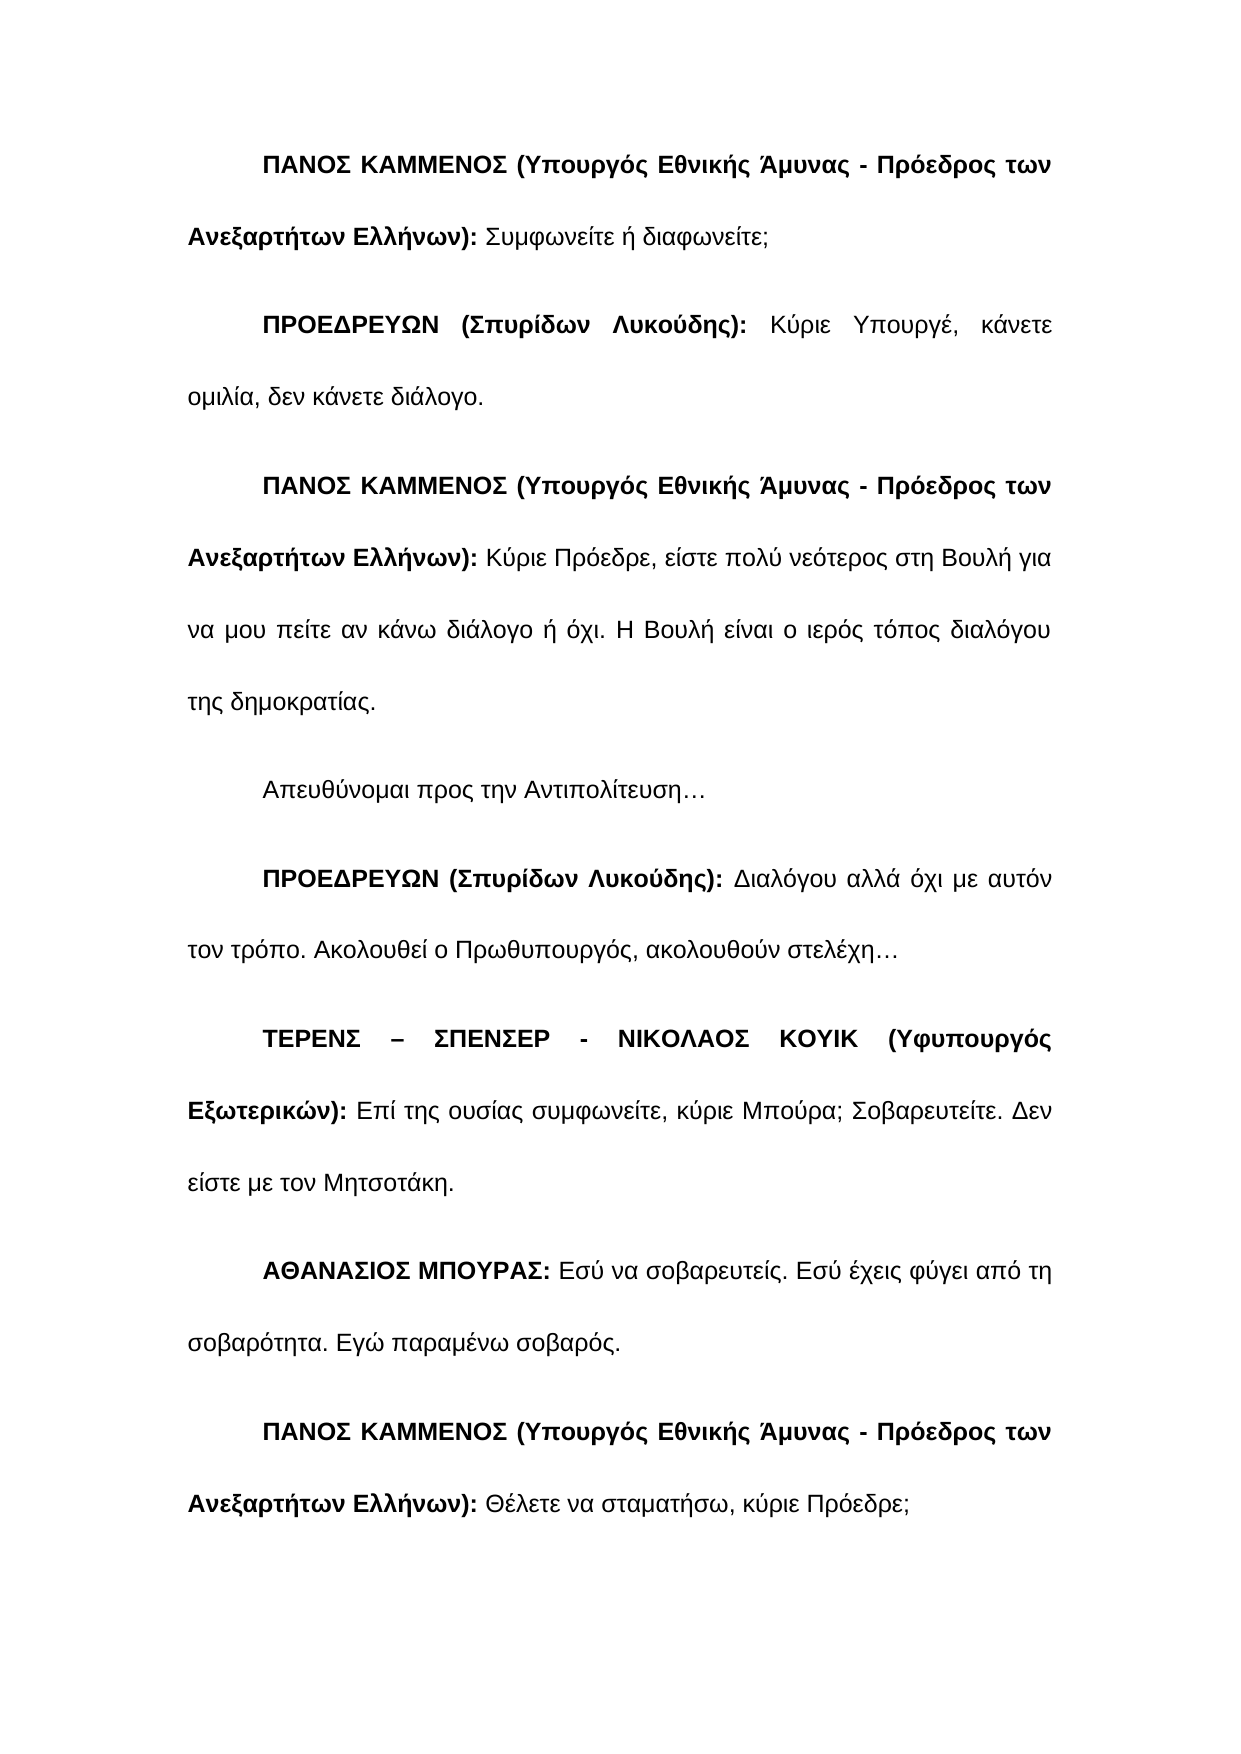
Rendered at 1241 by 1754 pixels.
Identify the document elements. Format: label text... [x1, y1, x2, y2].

text ΑΘΑΝΑΣΙΟΣ ΜΠΟΥΡΑΣ: Εσύ να σοβαρευτείς. Εσύ έχεις φύγει από τη σοβαρότητα. Εγώ παραμένω σοβαρός. [187, 1256, 1053, 1357]
text ΠΑΝΟΣ ΚΑΜΜΕΝΟΣ (Υπουργός Εθνικής Άμυνας - Πρόεδρος των Ανεξαρτήτων Ελλήνων): Θέλετε να σταματήσω, κύριε Πρόεδρε; [187, 1417, 1053, 1517]
text ΠΑΝΟΣ ΚΑΜΜΕΝΟΣ (Υπουργός Εθνικής Άμυνας - Πρόεδρος των Ανεξαρτήτων Ελλήνων): Συμφωνείτε ή διαφωνείτε; [187, 150, 1053, 251]
text ΤΕΡΕΝΣ – ΣΠΕΝΣΕΡ - ΝΙΚΟΛΑΟΣ ΚΟΥΙΚ (Υφυπουργός Εξωτερικών): Επί της ουσίας συμφωνείτε, κύριε Μπούρα; Σοβαρευτείτε. Δεν είστε με τον Μητσοτάκη. [187, 1024, 1053, 1196]
text ΠΑΝΟΣ ΚΑΜΜΕΝΟΣ (Υπουργός Εθνικής Άμυνας - Πρόεδρος των Ανεξαρτήτων Ελλήνων): Κύριε Πρόεδρε, είστε πολύ νεότερος στη Βουλή για να μου πείτε αν κάνω διάλογο ή όχι. Η Βουλή είναι ο ιερός τόπος διαλόγου της δημοκρατίας. [187, 471, 1053, 715]
text ΠΡΟΕΔΡΕΥΩΝ (Σπυρίδων Λυκούδης): Διαλόγου αλλά όχι με αυτόν τον τρόπο. Ακολουθεί ο Πρωθυπουργός, ακολουθούν στελέχη… [187, 863, 1053, 964]
text Απευθύνομαι προς την Αντιπολίτευση… [187, 775, 1053, 804]
text ΠΡΟΕΔΡΕΥΩΝ (Σπυρίδων Λυκούδης): Κύριε Υπουργέ, κάνετε ομιλία, δεν κάνετε διάλογο. [187, 310, 1053, 411]
